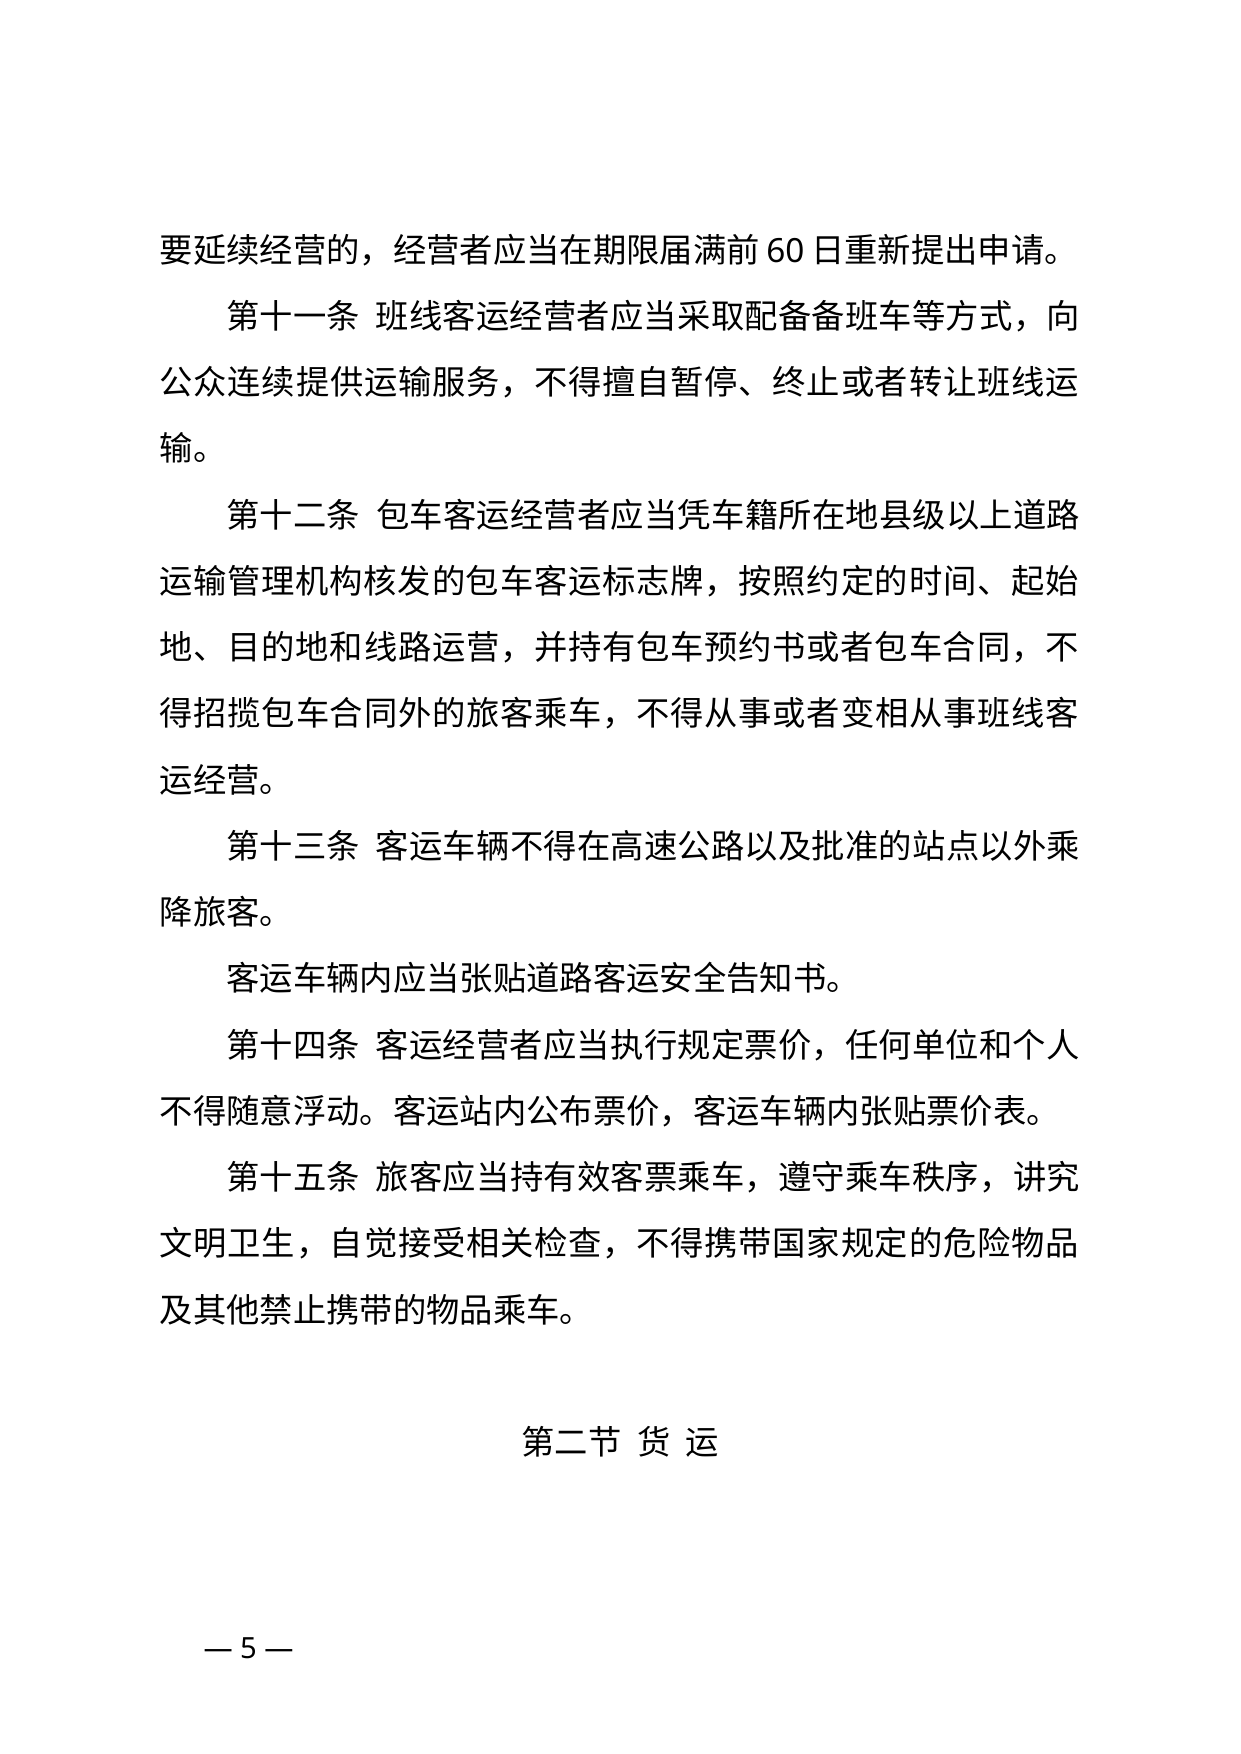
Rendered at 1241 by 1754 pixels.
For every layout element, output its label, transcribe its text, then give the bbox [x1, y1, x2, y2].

text 第十四条 客运经营者应当执行规定票价，任何单位和个人不得随意浮动。客运站内公布票价，客运车辆内张贴票价表。 [159, 1009, 1081, 1142]
text 第十二条 包车客运经营者应当凭车籍所在地县级以上道路运输管理机构核发的包车客运标志牌，按照约定的时间、起始地、目的地和线路运营，并持有包车预约书或者包车合同，不得招揽包车合同外的旅客乘车，不得从事或者变相从事班线客运经营。 [159, 479, 1081, 811]
text 客运车辆内应当张贴道路客运安全告知书。 [159, 943, 1081, 1009]
text 第十一条 班线客运经营者应当采取配备备班车等方式，向公众连续提供运输服务，不得擅自暂停、终止或者转让班线运输。 [159, 281, 1081, 479]
list 货 运 [159, 1407, 1081, 1473]
text 第十五条 旅客应当持有效客票乘车，遵守乘车秩序，讲究文明卫生，自觉接受相关检查，不得携带国家规定的危险物品及其他禁止携带的物品乘车。 [159, 1142, 1081, 1341]
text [159, 214, 1081, 281]
text 第十三条 客运车辆不得在高速公路以及批准的站点以外乘降旅客。 [159, 811, 1081, 943]
